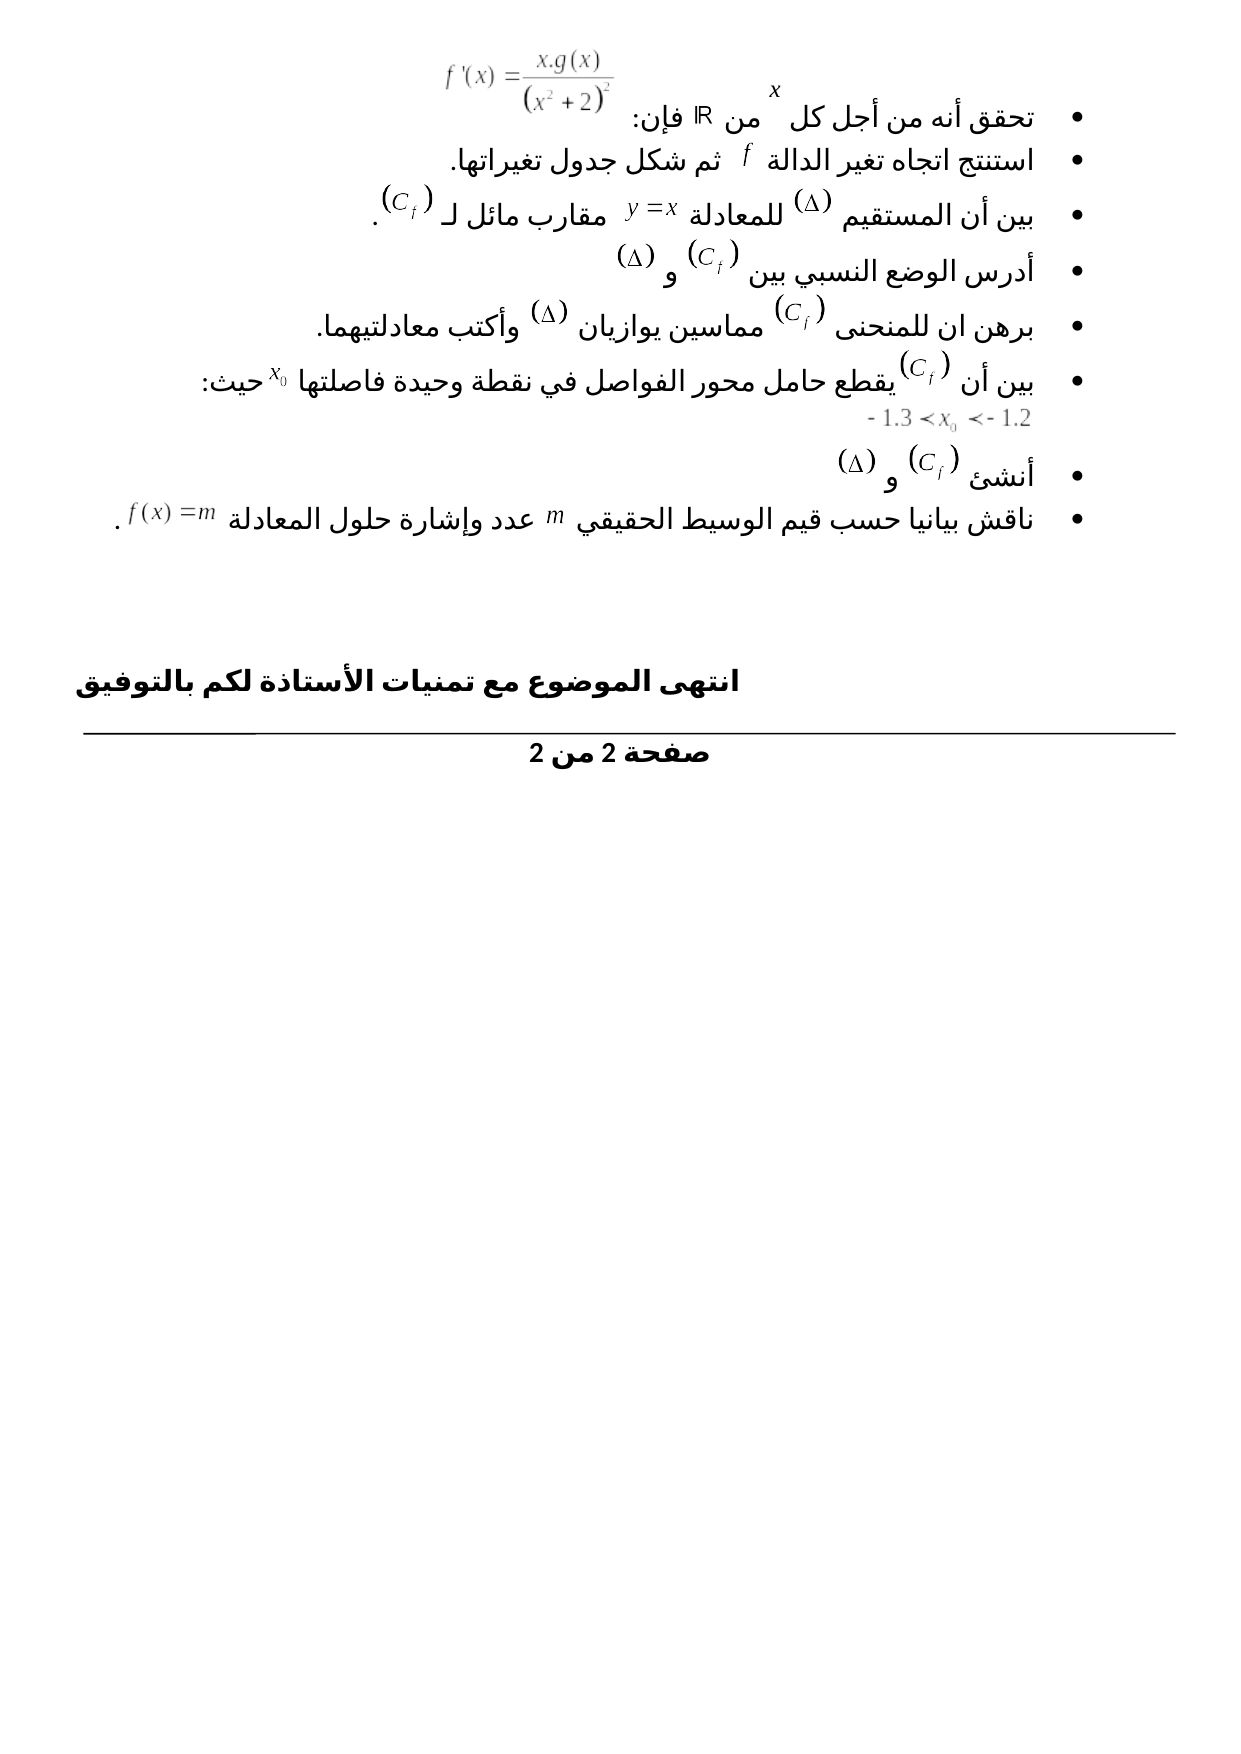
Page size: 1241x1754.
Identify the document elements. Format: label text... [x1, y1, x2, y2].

list تحقق أنه من أجل كل من فإن: [75, 44, 1072, 134]
list أنشئ و [75, 441, 1072, 493]
text انتهى الموضوع مع تمنيات الأستاذة لكم بالتوفيق [75, 663, 1165, 698]
text صفحة 2 من 2 [75, 734, 1165, 769]
list برهن ان للمنحنى مماسين يوازيان وأكتب معادلتيهما. [75, 291, 1072, 344]
list ناقش بيانيا حسب قيم الوسيط الحقيقي عدد وإشارة حلول المعادلة . [75, 496, 1072, 536]
list أدرس الوضع النسبي بين و [75, 236, 1072, 288]
list استنتج اتجاه تغير الدالة ثم شكل جدول تغيراتها. [75, 137, 1072, 177]
list بين أن يقطع حامل محور الفواصل في نقطة وحيدة فاصلتها حيث: [75, 346, 1072, 439]
list بين أن المستقيم للمعادلة مقارب مائل لـ . [75, 180, 1072, 233]
